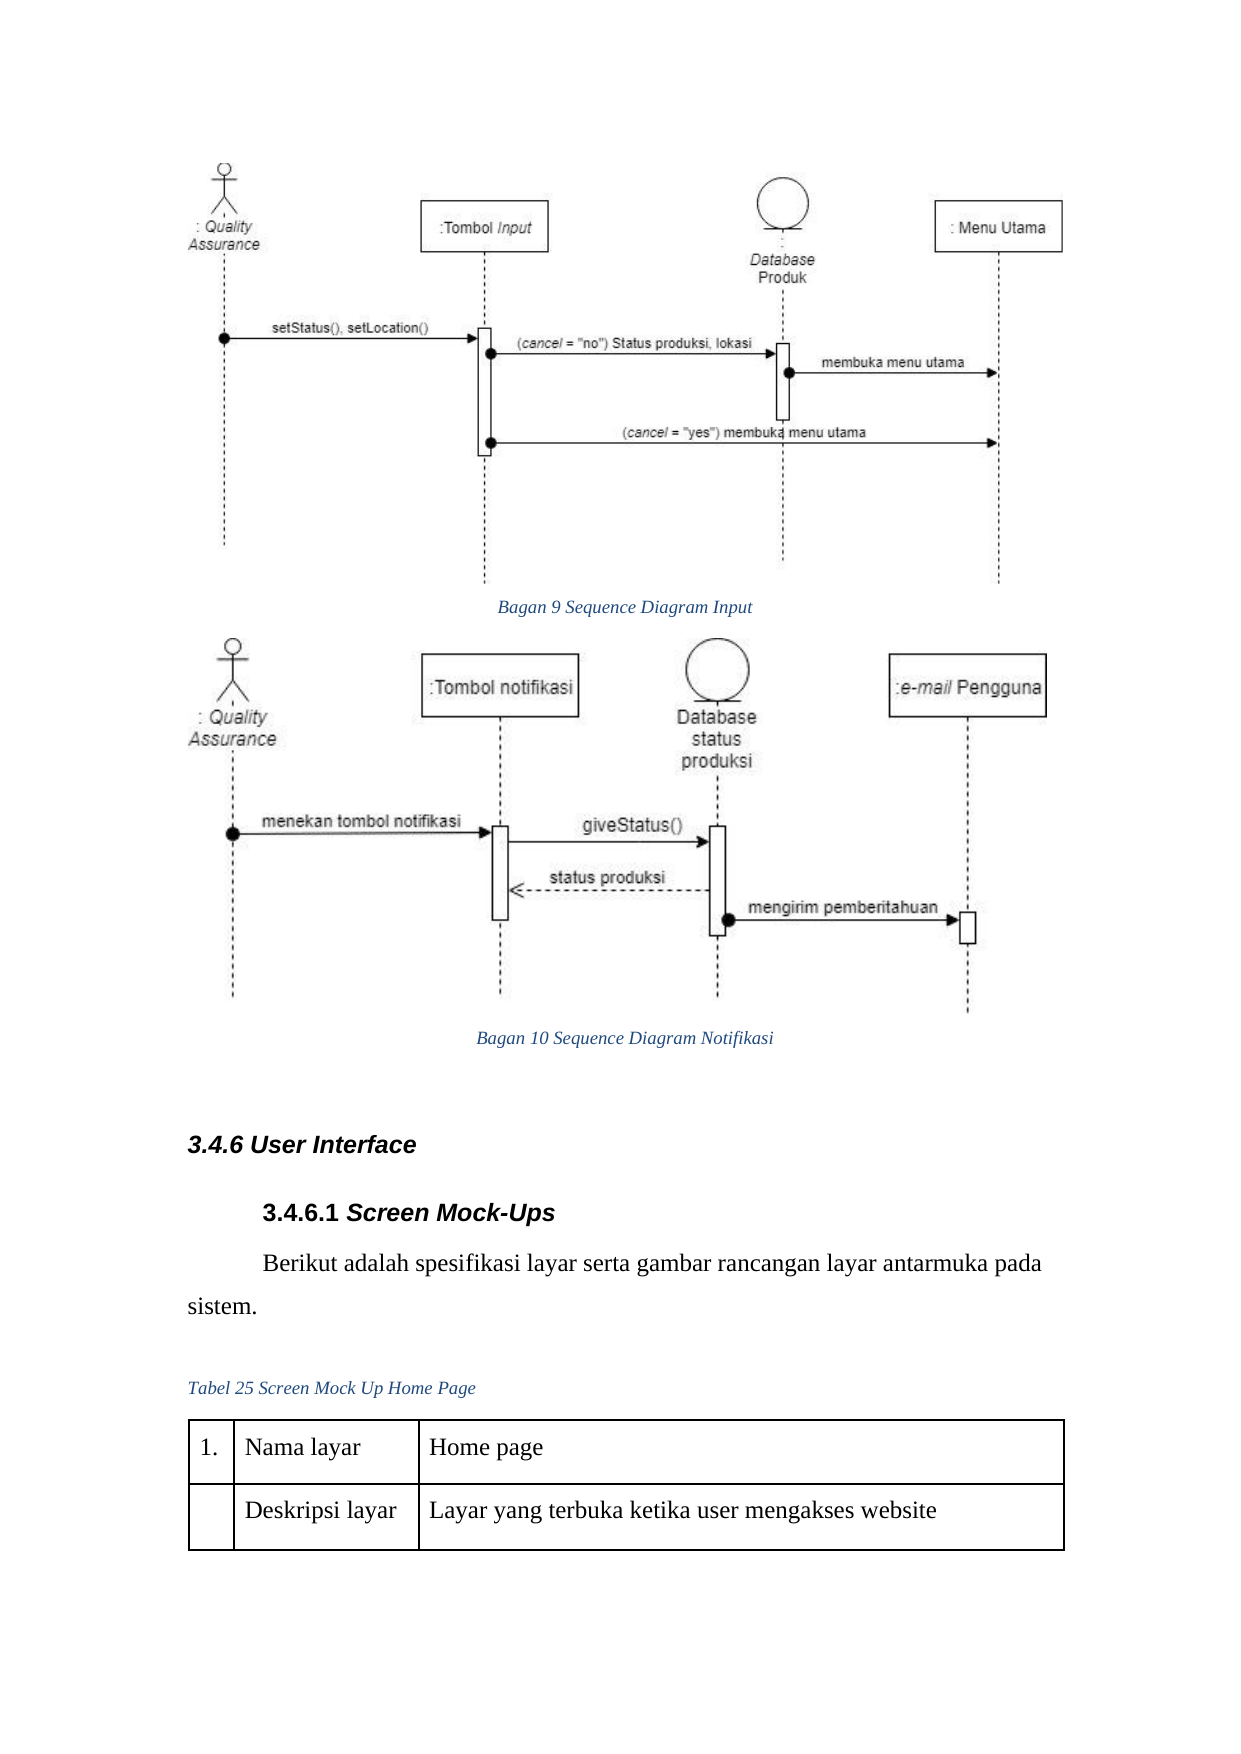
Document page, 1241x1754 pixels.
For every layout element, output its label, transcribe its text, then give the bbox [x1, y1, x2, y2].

table_header Home page [420, 1421, 1063, 1483]
table_cell Layar yang terbuka ketika user mengakses website [420, 1485, 1063, 1549]
text Berikut adalah spesifikasi layar serta gambar rancangan layar antarmuka pada sistem. [187, 1248, 1062, 1319]
table_cell Deskripsi layar [235, 1485, 418, 1549]
table_header Nama layar [235, 1421, 418, 1483]
subtitle 3.4.6 User Interface [187, 1130, 1062, 1159]
table_header 1. [190, 1421, 233, 1483]
picture [187, 638, 1047, 1015]
table_cell [190, 1485, 233, 1549]
picture [187, 163, 1063, 584]
subtitle 3.4.6.1 Screen Mock-Ups [187, 1198, 1062, 1227]
